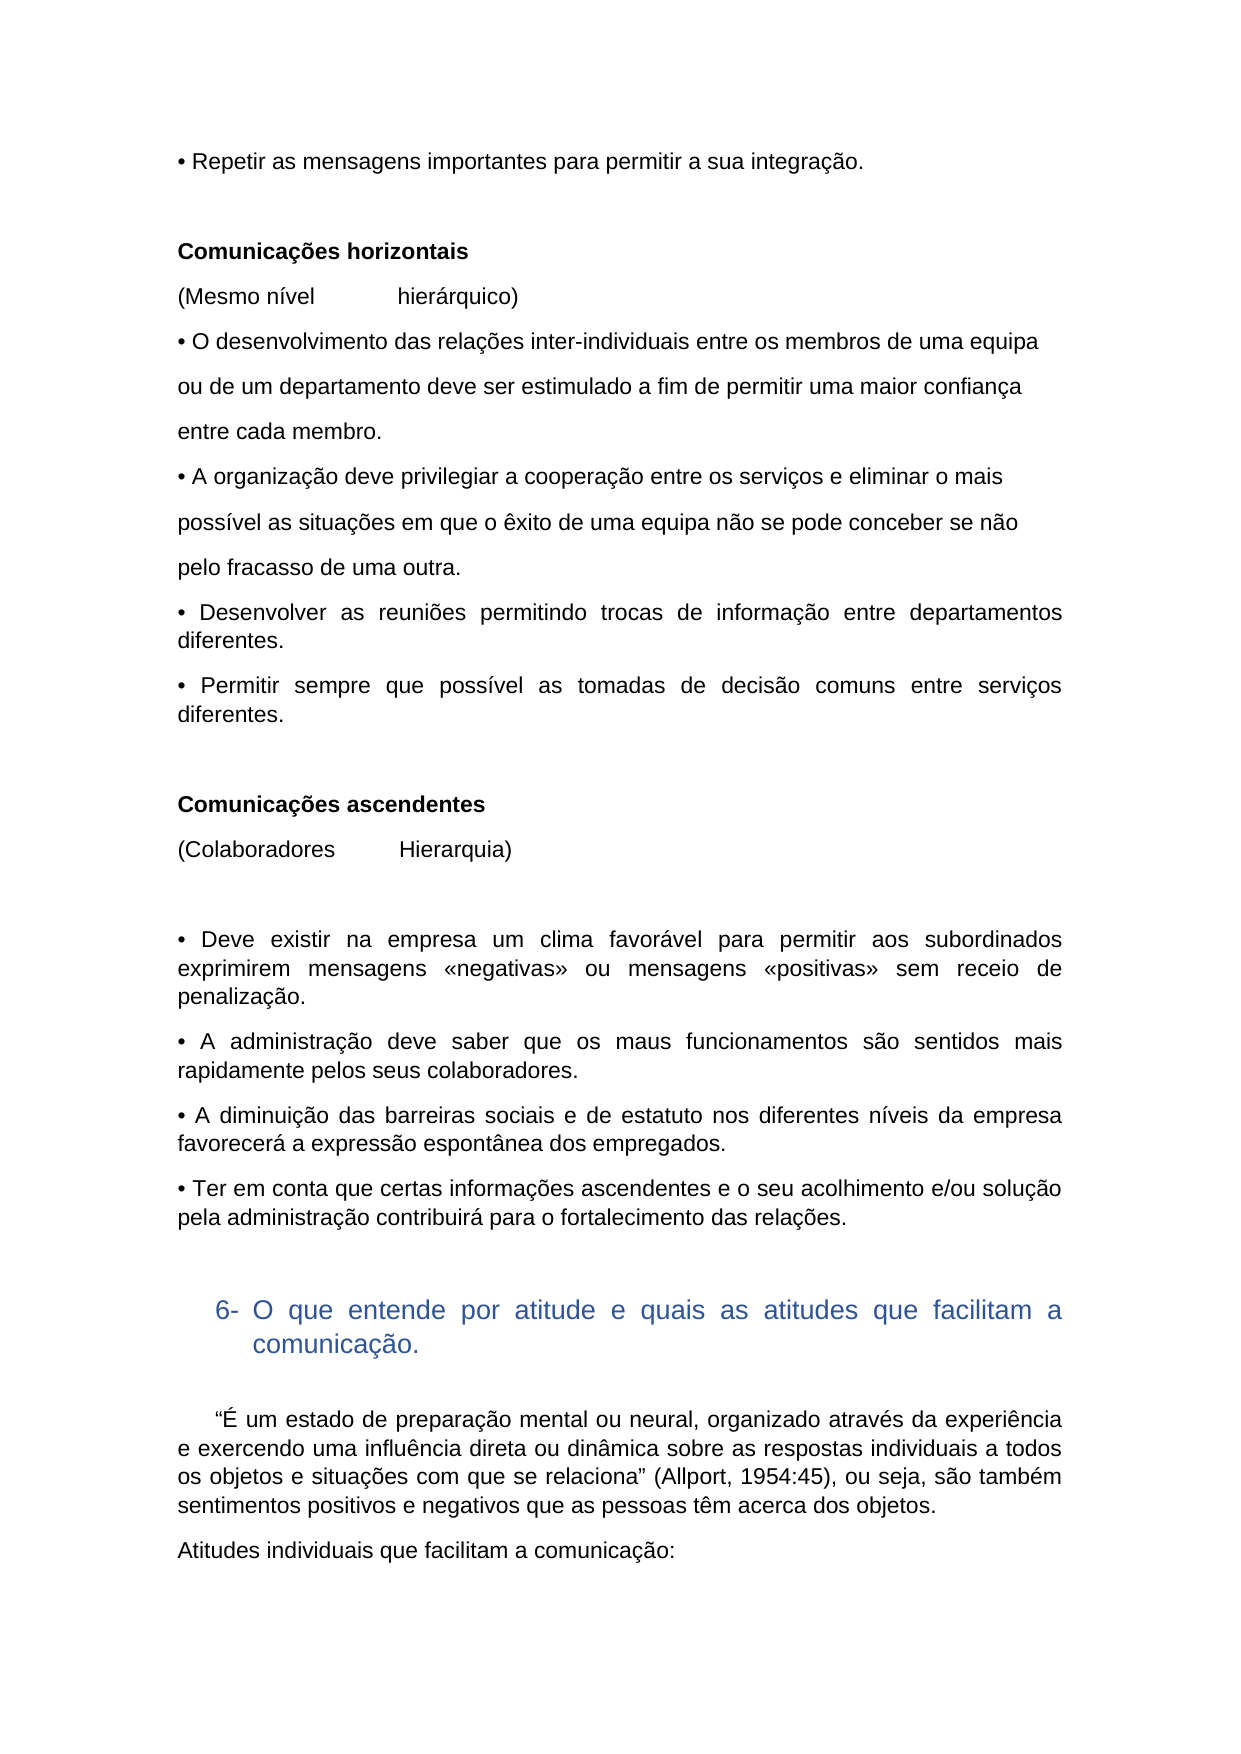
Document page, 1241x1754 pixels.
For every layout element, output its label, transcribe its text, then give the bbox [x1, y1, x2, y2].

text • A organização deve privilegiar a cooperação entre os serviços e eliminar o mais [177, 463, 1063, 490]
text Comunicações horizontais [177, 238, 1063, 264]
text (Colaboradores Hierarquia) [177, 836, 1063, 862]
text • Permitir sempre que possível as tomadas de decisão comuns entre serviços diferentes. [177, 672, 1063, 727]
text • A administração deve saber que os maus funcionamentos são sentidos mais rapidamente pelos seus colaboradores. [177, 1028, 1063, 1083]
text • Repetir as mensagens importantes para permitir a sua integração. [177, 148, 1063, 174]
text (Mesmo nível hierárquico) [177, 283, 1063, 309]
text • O desenvolvimento das relações inter-individuais entre os membros de uma equipa [177, 328, 1063, 354]
text • Deve existir na empresa um clima favorável para permitir aos subordinados exprimirem mensagens «negativas» ou mensagens «positivas» sem receio de penalização. [177, 926, 1063, 1009]
text • A diminuição das barreiras sociais e de estatuto nos diferentes níveis da empresa favorecerá a expressão espontânea dos empregados. [177, 1102, 1063, 1156]
subtitle O que entende por atitude e quais as atitudes que facilitam a comunicação. [215, 1294, 1063, 1359]
text Atitudes individuais que facilitam a comunicação: [177, 1537, 1063, 1563]
text pelo fracasso de uma outra. [177, 553, 1063, 580]
text • Desenvolver as reuniões permitindo trocas de informação entre departamentos diferentes. [177, 599, 1063, 653]
text “É um estado de preparação mental ou neural, organizado através da experiência e exercendo uma influência direta ou dinâmica sobre as respostas individuais a todos os objetos e situações com que se relaciona” (Allport, 1954:45), ou seja, são também sentimentos positivos e negativos que as pessoas têm acerca dos objetos. [177, 1406, 1063, 1518]
text Comunicações ascendentes [177, 791, 1063, 817]
text possível as situações em que o êxito de uma equipa não se pode conceber se não [177, 508, 1063, 535]
text • Ter em conta que certas informações ascendentes e o seu acolhimento e/ou solução pela administração contribuirá para o fortalecimento das relações. [177, 1175, 1063, 1230]
text ou de um departamento deve ser estimulado a fim de permitir uma maior confiança [177, 373, 1063, 399]
text entre cada membro. [177, 418, 1063, 444]
